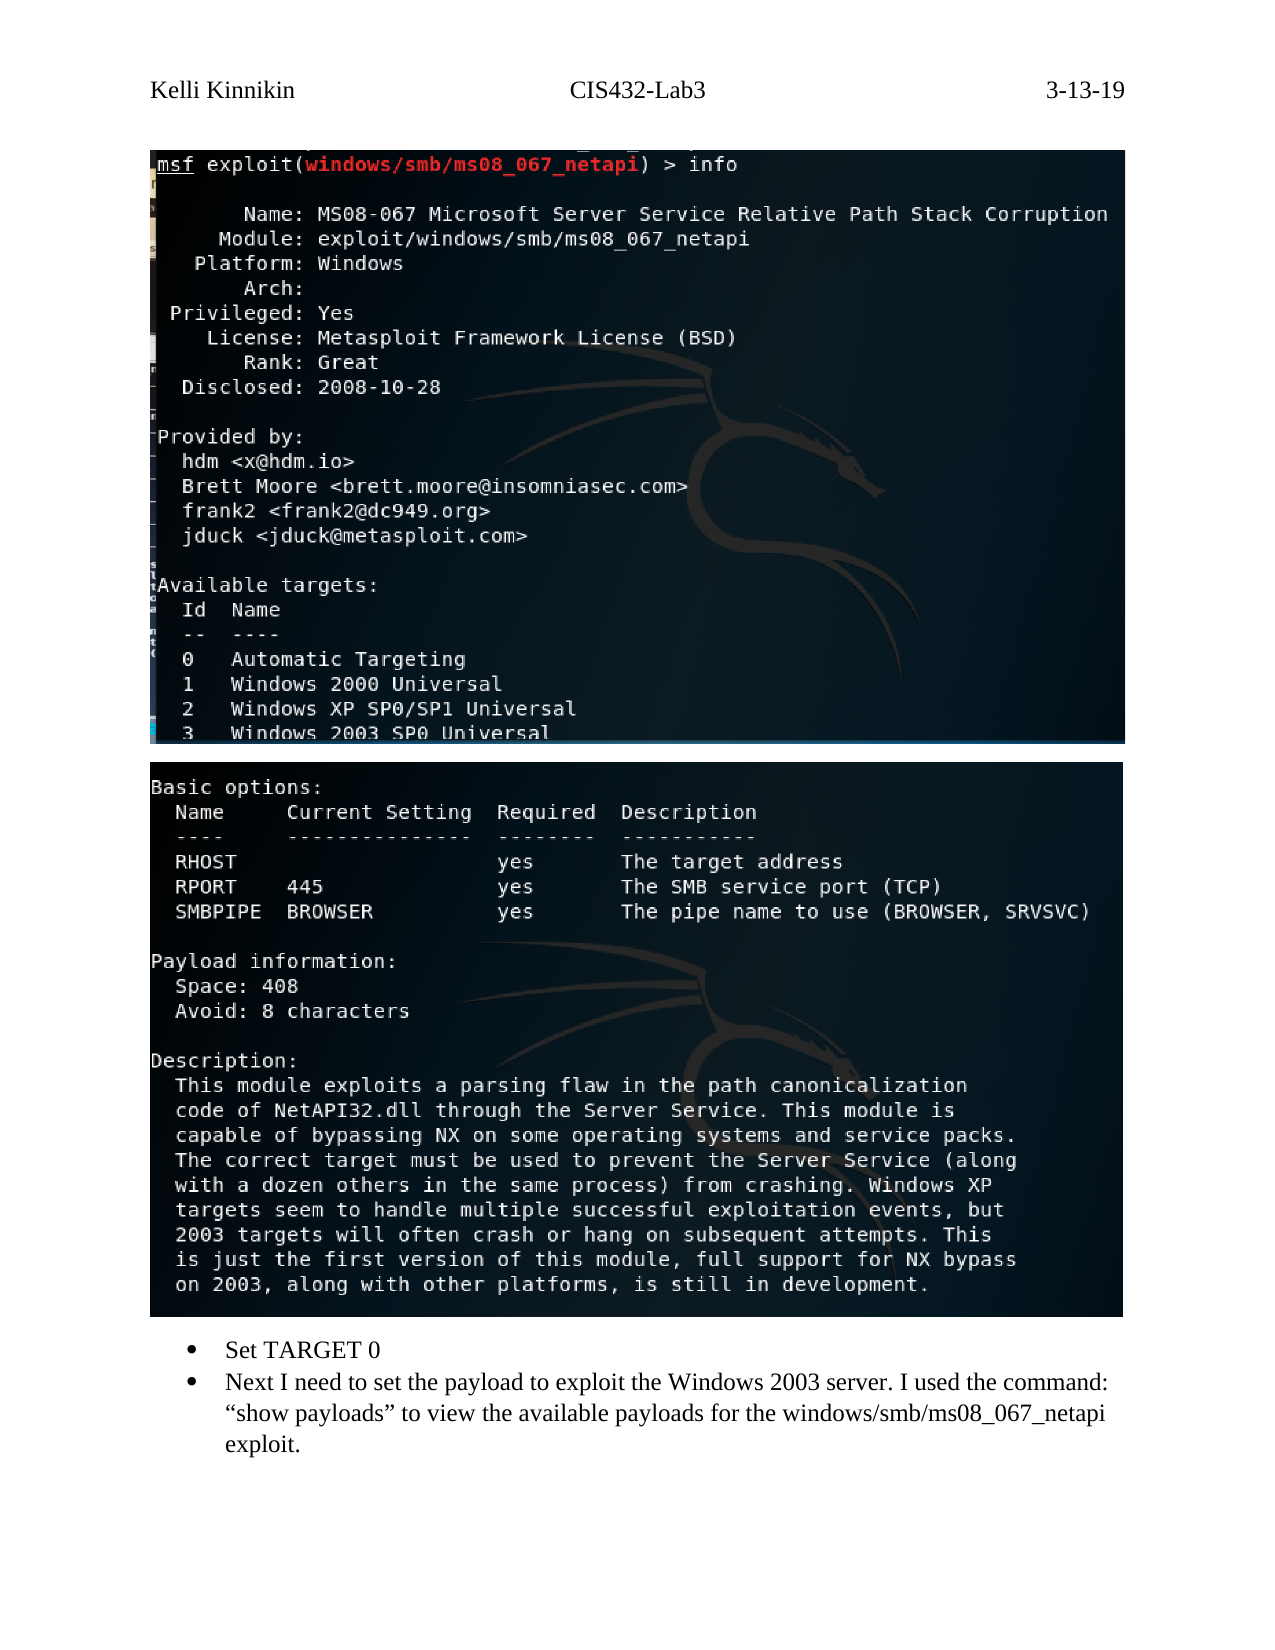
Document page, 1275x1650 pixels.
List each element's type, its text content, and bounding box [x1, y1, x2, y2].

list Set TARGET 0 [187, 1336, 1125, 1364]
list Next I need to set the payload to exploit the Windows 2003 server. I used the command: “show payloads” to view the available payloads for the windows/smb/ms08_067_netapi exploit. [187, 1367, 1125, 1457]
picture [150, 762, 1123, 1317]
picture [150, 150, 1125, 744]
